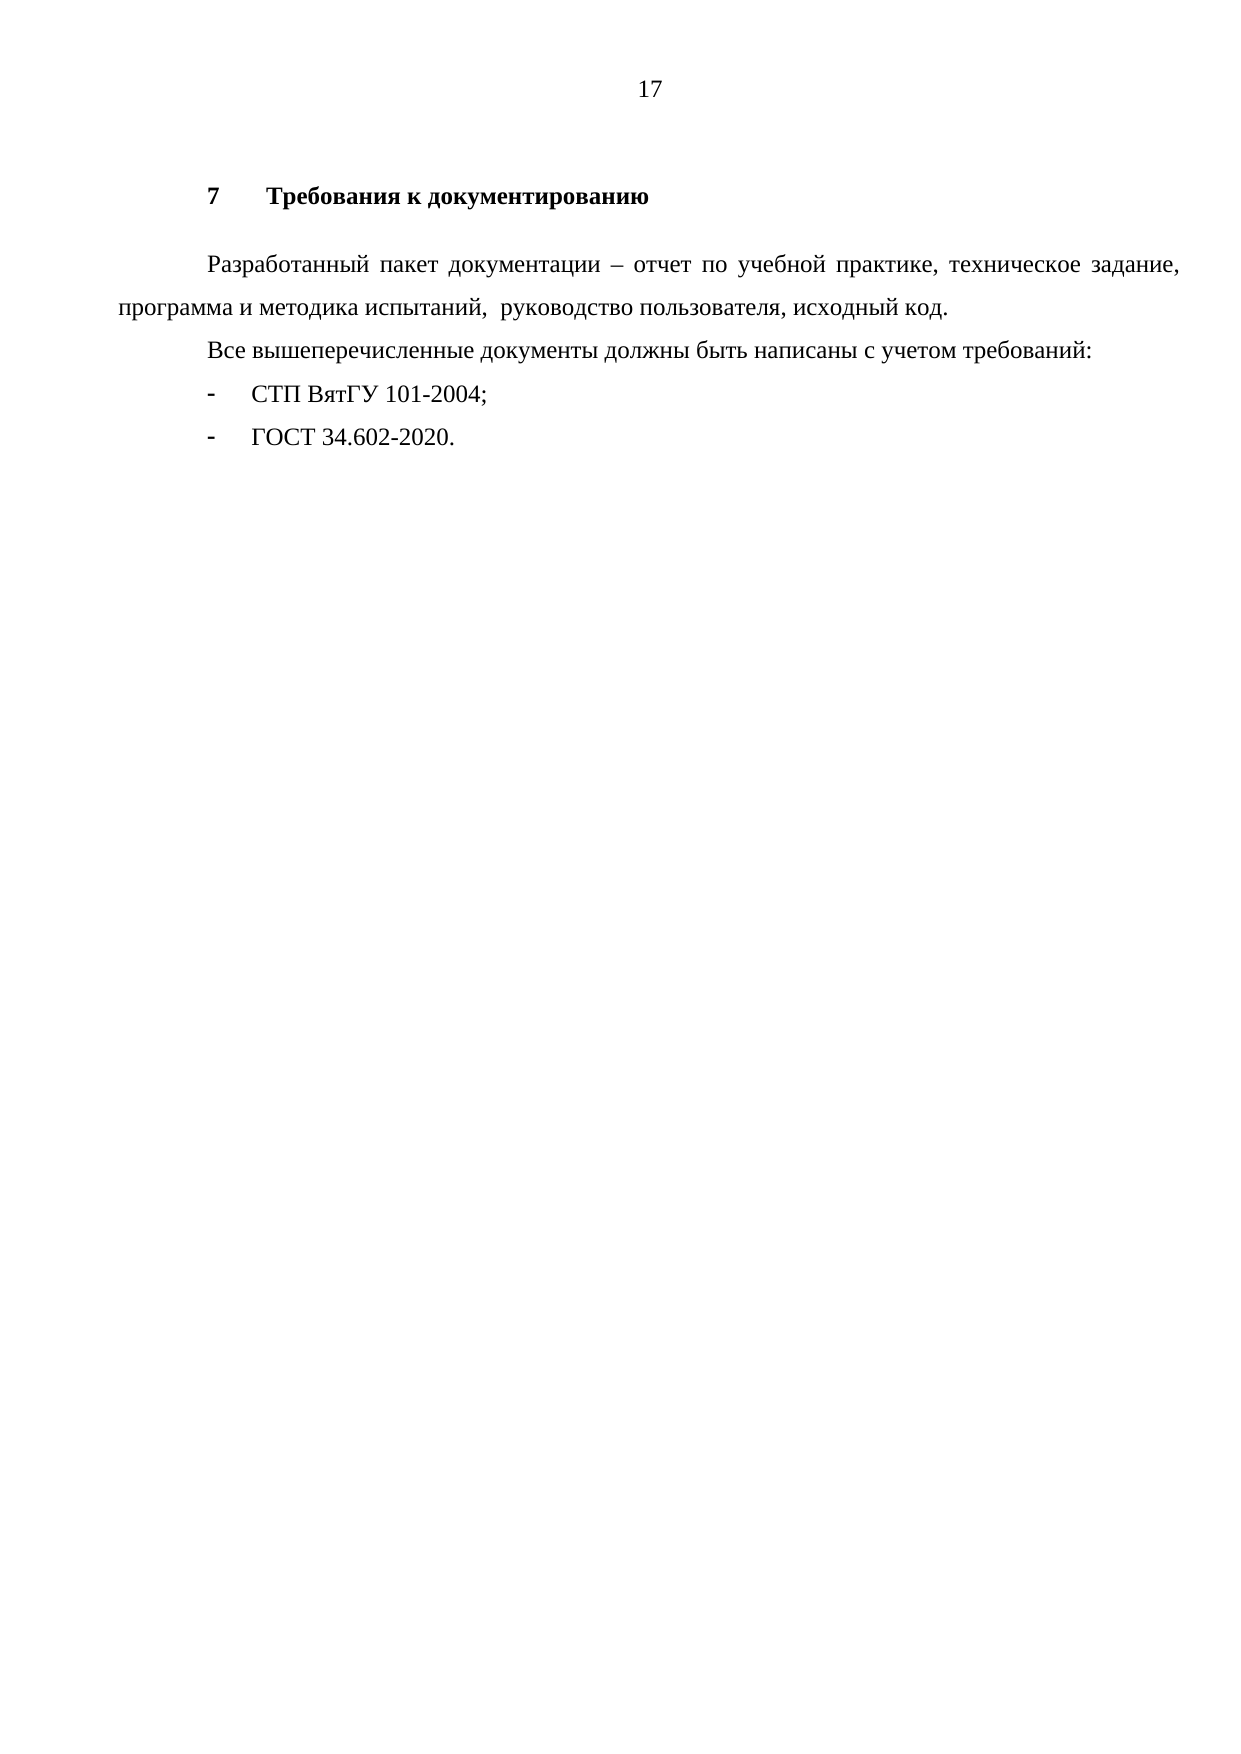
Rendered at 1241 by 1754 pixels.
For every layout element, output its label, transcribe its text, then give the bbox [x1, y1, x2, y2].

text Все вышеперечисленные документы должны быть написаны с учетом требований: [118, 336, 1181, 364]
text Разработанный пакет документации – отчет по учебной практике, техническое задание, программа и методика испытаний, руководство пользователя, исходный код. [118, 249, 1181, 321]
list СТП ВятГУ 101-2004; [118, 379, 1181, 407]
subtitle Требования к документированию [118, 181, 1181, 210]
list ГОСТ 34.602-2020. [118, 422, 1181, 451]
